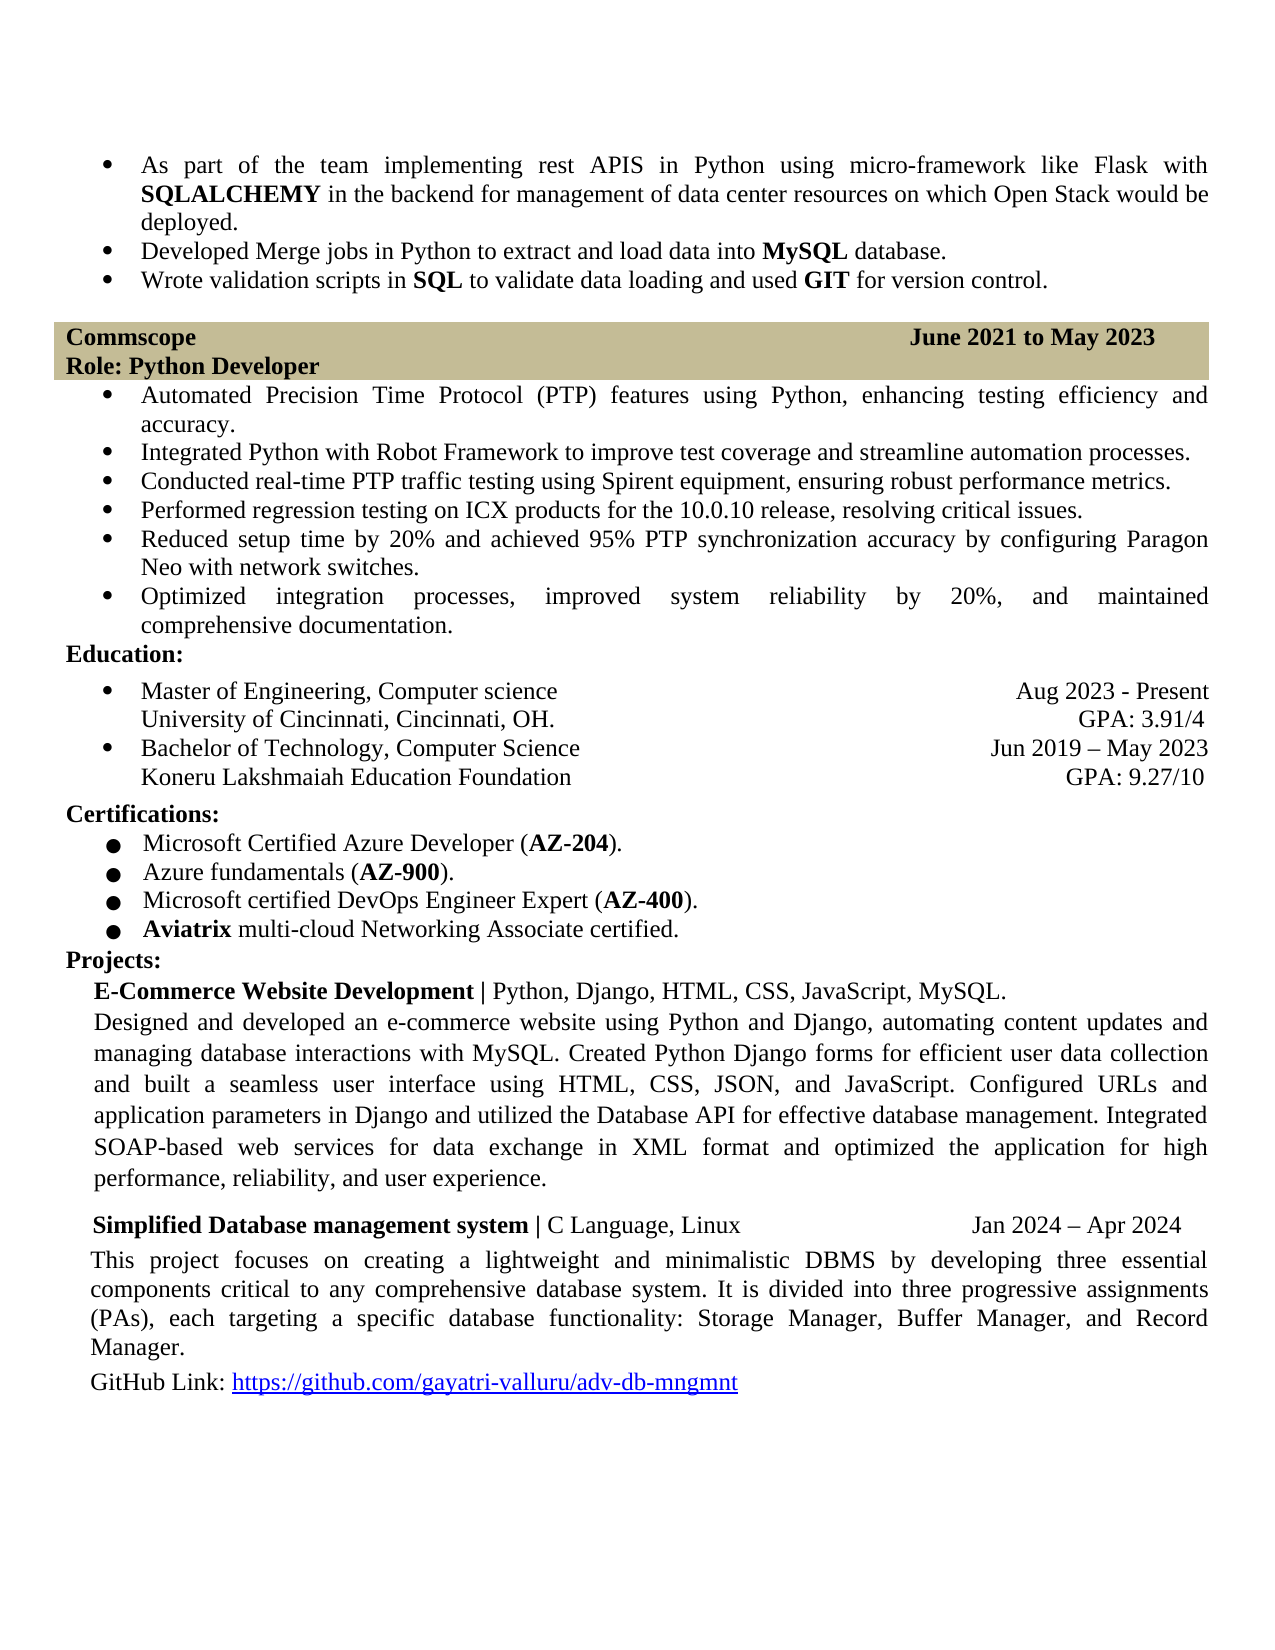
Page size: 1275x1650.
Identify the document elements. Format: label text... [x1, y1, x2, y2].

list Projects: [66, 945, 1209, 974]
list Conducted real-time PTP traffic testing using Spirent equipment, ensuring robust performance metrics. [103, 466, 1209, 495]
list Integrated Python with Robot Framework to improve test coverage and streamline automation processes. [103, 437, 1209, 466]
list Developed Merge jobs in Python to extract and load data into MySQL database. [103, 236, 1209, 265]
text GitHub Link: https://github.com/gayatri-valluru/adv-db-mngmnt [90, 1367, 1209, 1396]
text This project focuses on creating a lightweight and minimalistic DBMS by developing three essential components critical to any comprehensive database system. It is divided into three progressive assignments (PAs), each targeting a specific database functionality: Storage Manager, Buffer Manager, and Record Manager. [90, 1246, 1209, 1361]
text Certifications: [54, 799, 1209, 828]
list Koneru Lakshmaiah Education Foundation GPA: 9.27/10 [141, 762, 1209, 791]
list E-Commerce Website Development | Python, Django, HTML, CSS, JavaScript, MySQL. [94, 976, 1209, 1005]
list University of Cincinnati, Cincinnati, OH. GPA: 3.91/4 [141, 704, 1209, 733]
text Simplified Database management system | C Language, Linux Jan 2024 – Apr 2024 [80, 1210, 1209, 1239]
list Automated Precision Time Protocol (PTP) features using Python, enhancing testing efficiency and accuracy. [103, 380, 1209, 437]
list Master of Engineering, Computer science Aug 2023 - Present [103, 676, 1209, 704]
text Education: [66, 639, 1209, 667]
list Microsoft Certified Azure Developer (AZ-204). [105, 828, 1209, 857]
list Wrote validation scripts in SQL to validate data loading and used GIT for version control. [103, 265, 1209, 294]
text Role: Python Developer [54, 351, 1209, 380]
text Commscope June 2021 to May 2023 [54, 322, 1209, 351]
list Aviatrix multi-cloud Networking Associate certified. [105, 914, 1209, 943]
list Bachelor of Technology, Computer Science Jun 2019 – May 2023 [103, 733, 1209, 762]
list Microsoft certified DevOps Engineer Expert (AZ-400). [105, 886, 1209, 914]
list Performed regression testing on ICX products for the 10.0.10 release, resolving critical issues. [103, 495, 1209, 524]
list As part of the team implementing rest APIS in Python using micro-framework like Flask with SQLALCHEMY in the backend for management of data center resources on which Open Stack would be deployed. [103, 150, 1209, 236]
list Reduced setup time by 20% and achieved 95% PTP synchronization accuracy by configuring Paragon Neo with network switches. [103, 524, 1209, 581]
list Azure fundamentals (AZ-900). [105, 857, 1209, 886]
list Designed and developed an e-commerce website using Python and Django, automating content updates and managing database interactions with MySQL. Created Python Django forms for efficient user data collection and built a seamless user interface using HTML, CSS, JSON, and JavaScript. Configured URLs and application parameters in Django and utilized the Database API for effective database management. Integrated SOAP-based web services for data exchange in XML format and optimized the application for high performance, reliability, and user experience. [94, 1007, 1209, 1191]
list Optimized integration processes, improved system reliability by 20%, and maintained comprehensive documentation. [103, 581, 1209, 639]
